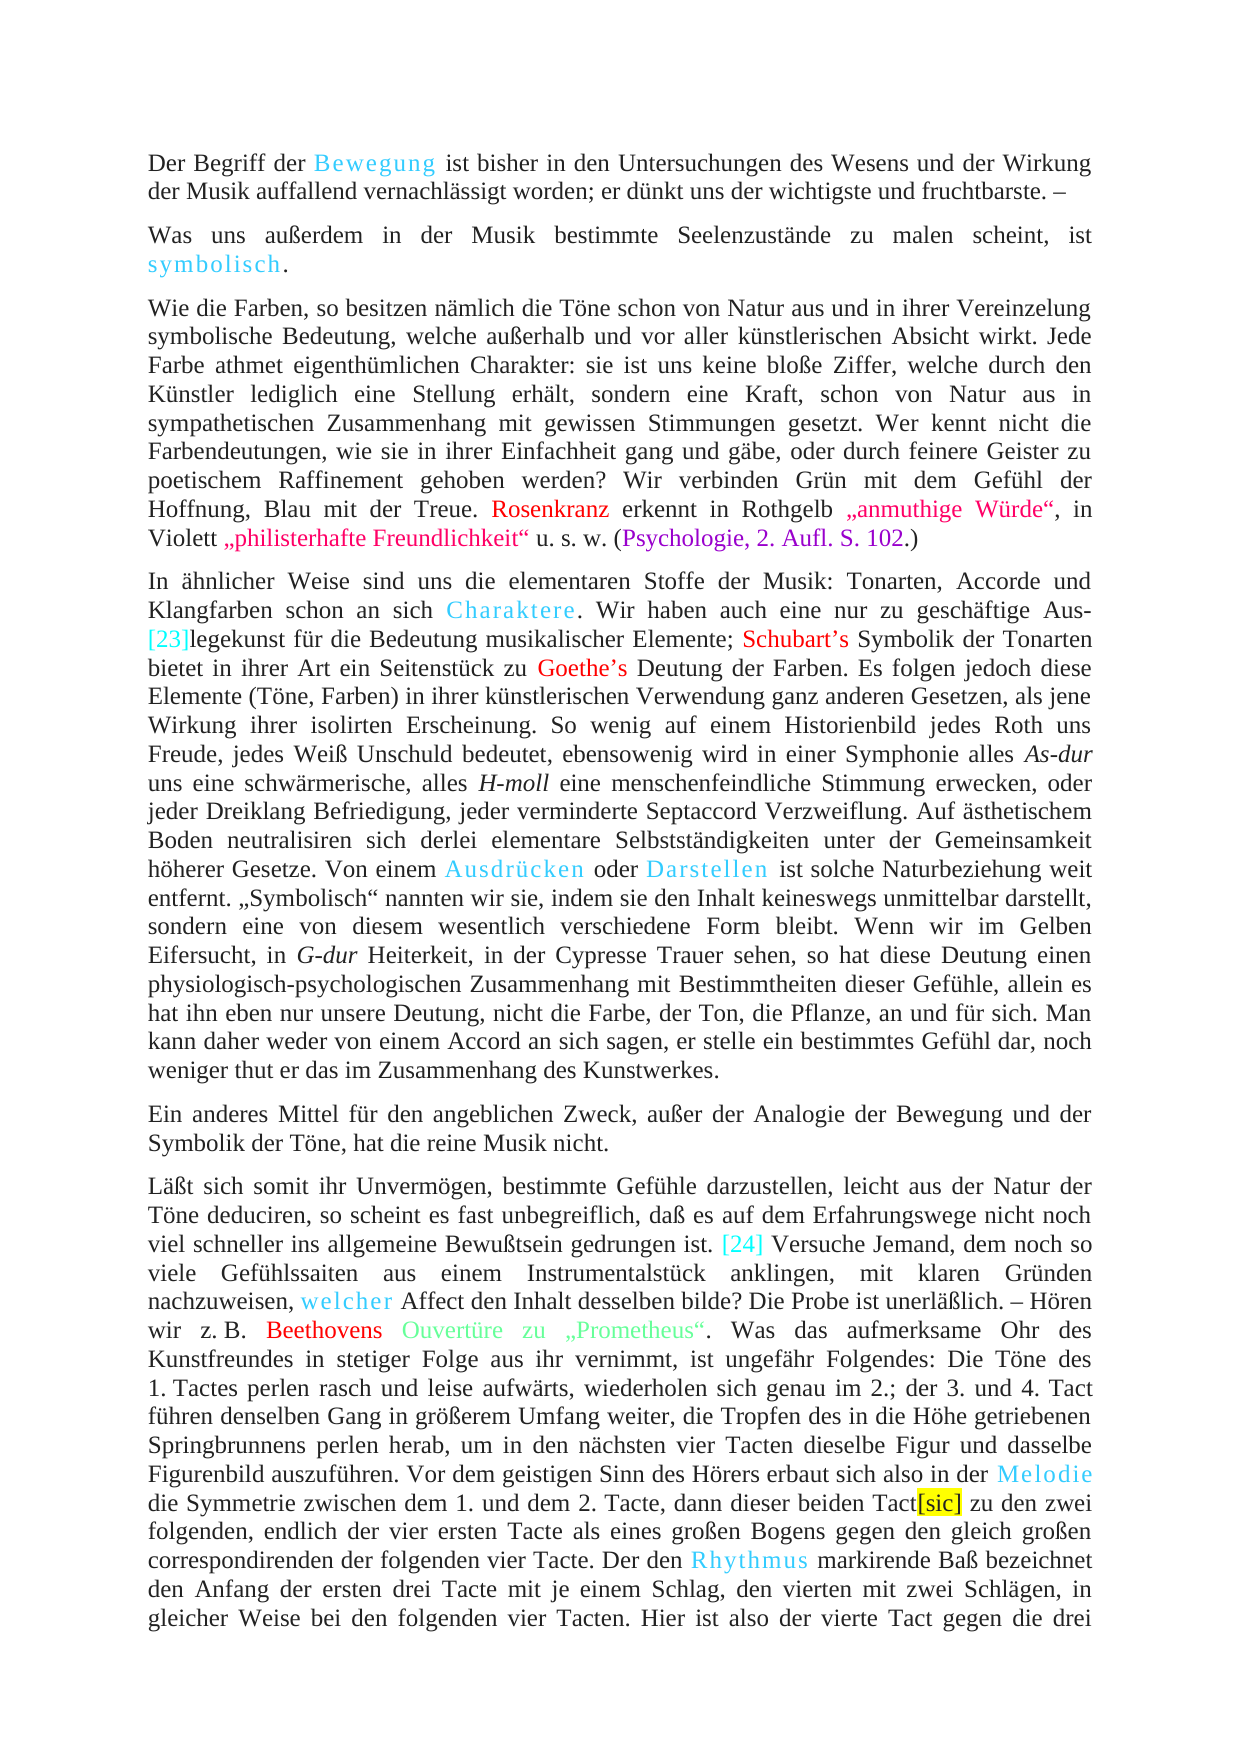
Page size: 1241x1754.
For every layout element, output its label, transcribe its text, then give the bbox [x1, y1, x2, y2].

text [148, 1171, 1093, 1631]
text Was uns außerdem in der Musik bestimmte Seelenzustände zu malen scheint, ist symbolisch. [148, 220, 1093, 278]
text Der Begriff der Bewegung ist bisher in den Untersuchungen des Wesens und der Wirkung der Musik auffallend vernachlässigt worden; er dünkt uns der wichtigste und fruchtbarste. – [148, 148, 1093, 205]
text Wie die Farben, so besitzen nämlich die Töne schon von Natur aus und in ihrer Vereinzelung symbolische Bedeutung, welche außerhalb und vor aller künstlerischen Absicht wirkt. Jede Farbe athmet eigenthümlichen Charakter: sie ist uns keine bloße Ziffer, welche durch den Künstler lediglich eine Stellung erhält, sondern eine Kraft, schon von Natur aus in sympathetischen Zusammenhang mit gewissen Stimmungen gesetzt. Wer kennt nicht die Farbendeutungen, wie sie in ihrer Einfachheit gang und gäbe, oder durch feinere Geister zu poetischem Raffinement gehoben werden? Wir verbinden Grün mit dem Gefühl der Hoffnung, Blau mit der Treue. Rosenkranz erkennt in Rothgelb „anmuthige Würde“, in Violett „philisterhafte Freundlichkeit“ u. s. w. (Psychologie, 2. Aufl. S. 102.) [148, 293, 1093, 551]
text In ähnlicher Weise sind uns die elementaren Stoffe der Musik: Tonarten, Accorde und Klangfarben schon an sich Charaktere. Wir haben auch eine nur zu geschäftige Aus-[23]legekunst für die Bedeutung musikalischer Elemente; Schubartʼs Symbolik der Tonarten bietet in ihrer Art ein Seitenstück zu Goetheʼs Deutung der Farben. Es folgen jedoch diese Elemente (Töne, Farben) in ihrer künstlerischen Verwendung ganz anderen Gesetzen, als jene Wirkung ihrer isolirten Erscheinung. So wenig auf einem Historienbild jedes Roth uns Freude, jedes Weiß Unschuld bedeutet, ebensowenig wird in einer Symphonie alles As-dur uns eine schwärmerische, alles H-moll eine menschenfeindliche Stimmung erwecken, oder jeder Dreiklang Befriedigung, jeder verminderte Septaccord Verzweiflung. Auf ästhetischem Boden neutralisiren sich derlei elementare Selbstständigkeiten unter der Gemeinsamkeit höherer Gesetze. Von einem Ausdrücken oder Darstellen ist solche Naturbeziehung weit entfernt. „Symbolisch“ nannten wir sie, indem sie den Inhalt keineswegs unmittelbar darstellt, sondern eine von diesem wesentlich verschiedene Form bleibt. Wenn wir im Gelben Eifersucht, in G-dur Heiterkeit, in der Cypresse Trauer sehen, so hat diese Deutung einen physiologisch-psychologischen Zusammenhang mit Bestimmtheiten dieser Gefühle, allein es hat ihn eben nur unsere Deutung, nicht die Farbe, der Ton, die Pflanze, an und für sich. Man kann daher weder von einem Accord an sich sagen, er stelle ein bestimmtes Gefühl dar, noch weniger thut er das im Zusammenhang des Kunstwerkes. [148, 566, 1093, 1084]
text Ein anderes Mittel für den angeblichen Zweck, außer der Analogie der Bewegung und der Symbolik der Töne, hat die reine Musik nicht. [148, 1099, 1093, 1156]
